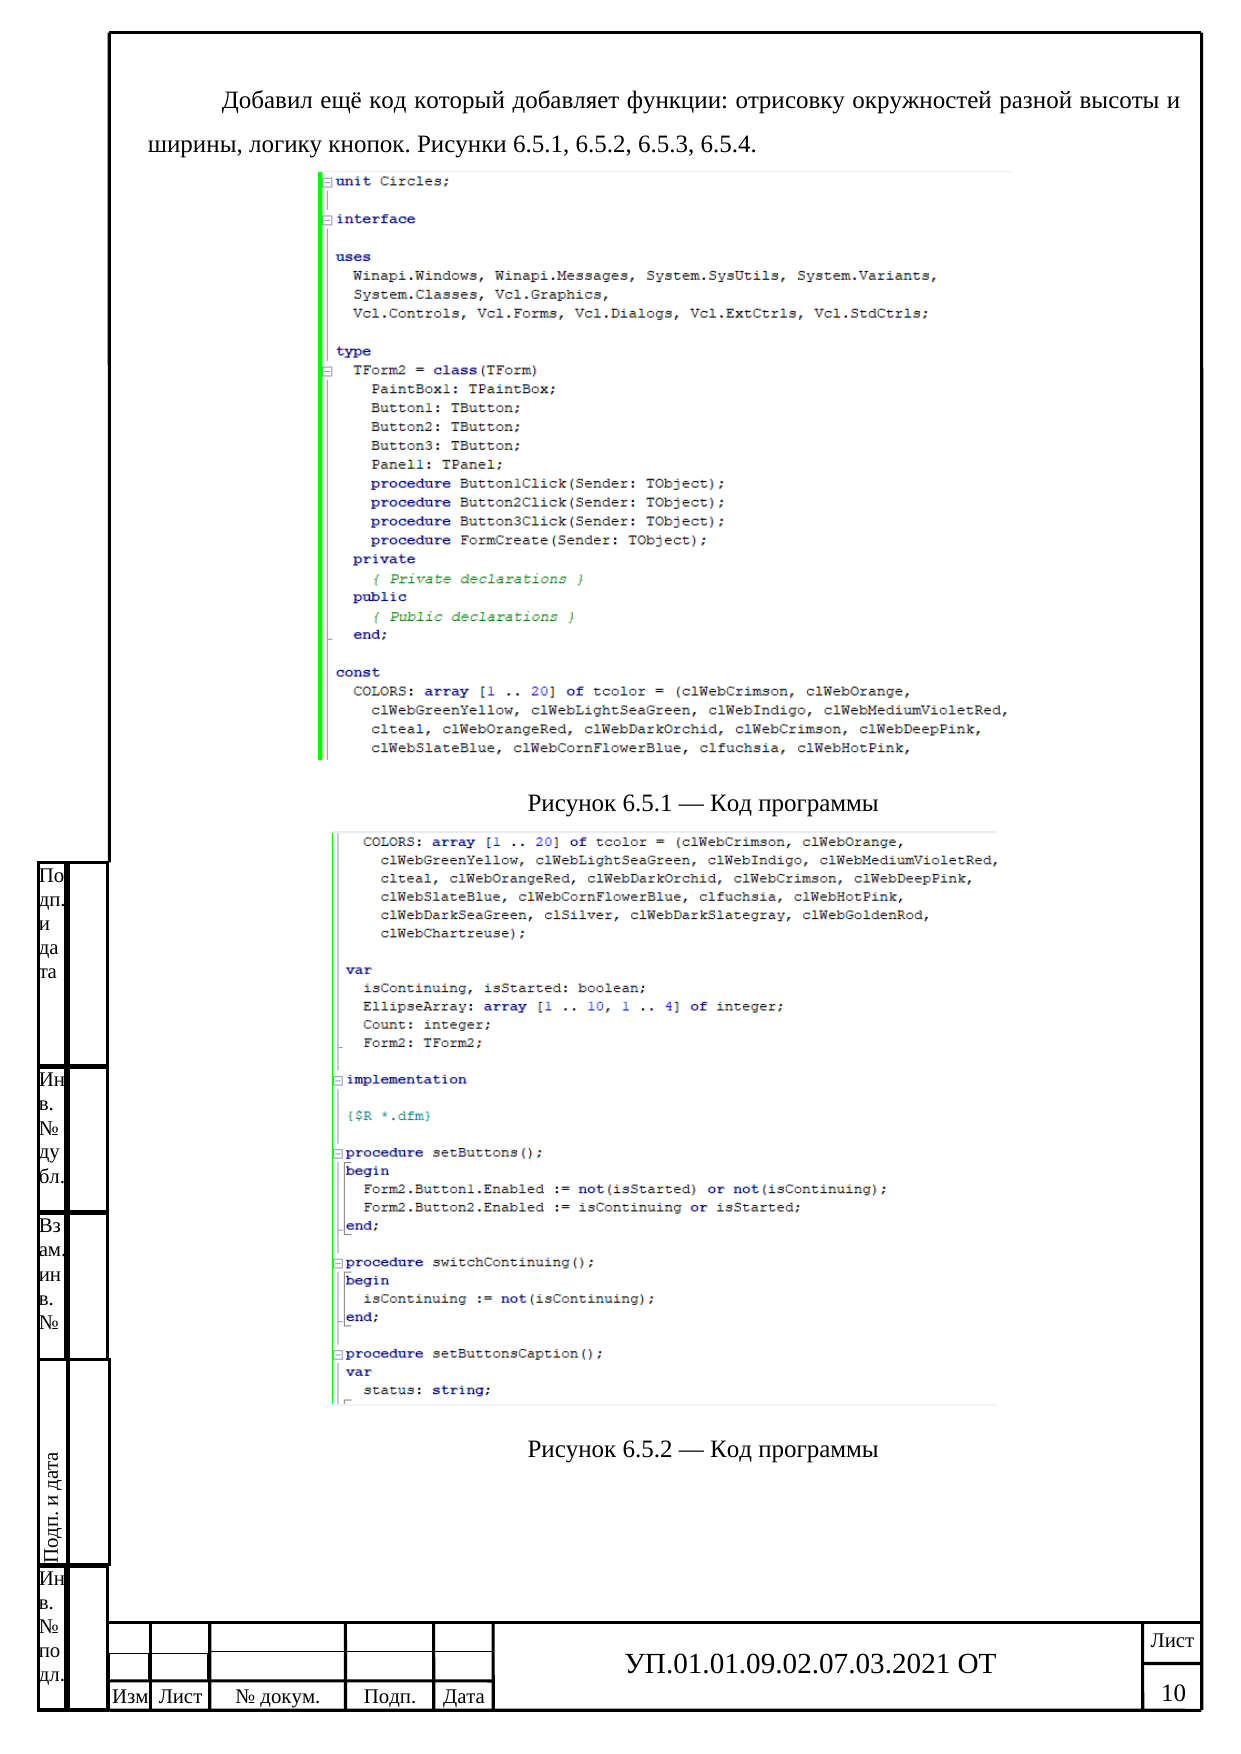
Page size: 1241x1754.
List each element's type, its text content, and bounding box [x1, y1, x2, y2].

picture [331, 831, 998, 1406]
text Добавил ещё код который добавляет функции: отрисовку окружностей разной высоты и ширины, логику кнопок. Рисунки 6.5.1, 6.5.2, 6.5.3, 6.5.4. [148, 86, 1181, 157]
picture [318, 171, 1011, 760]
